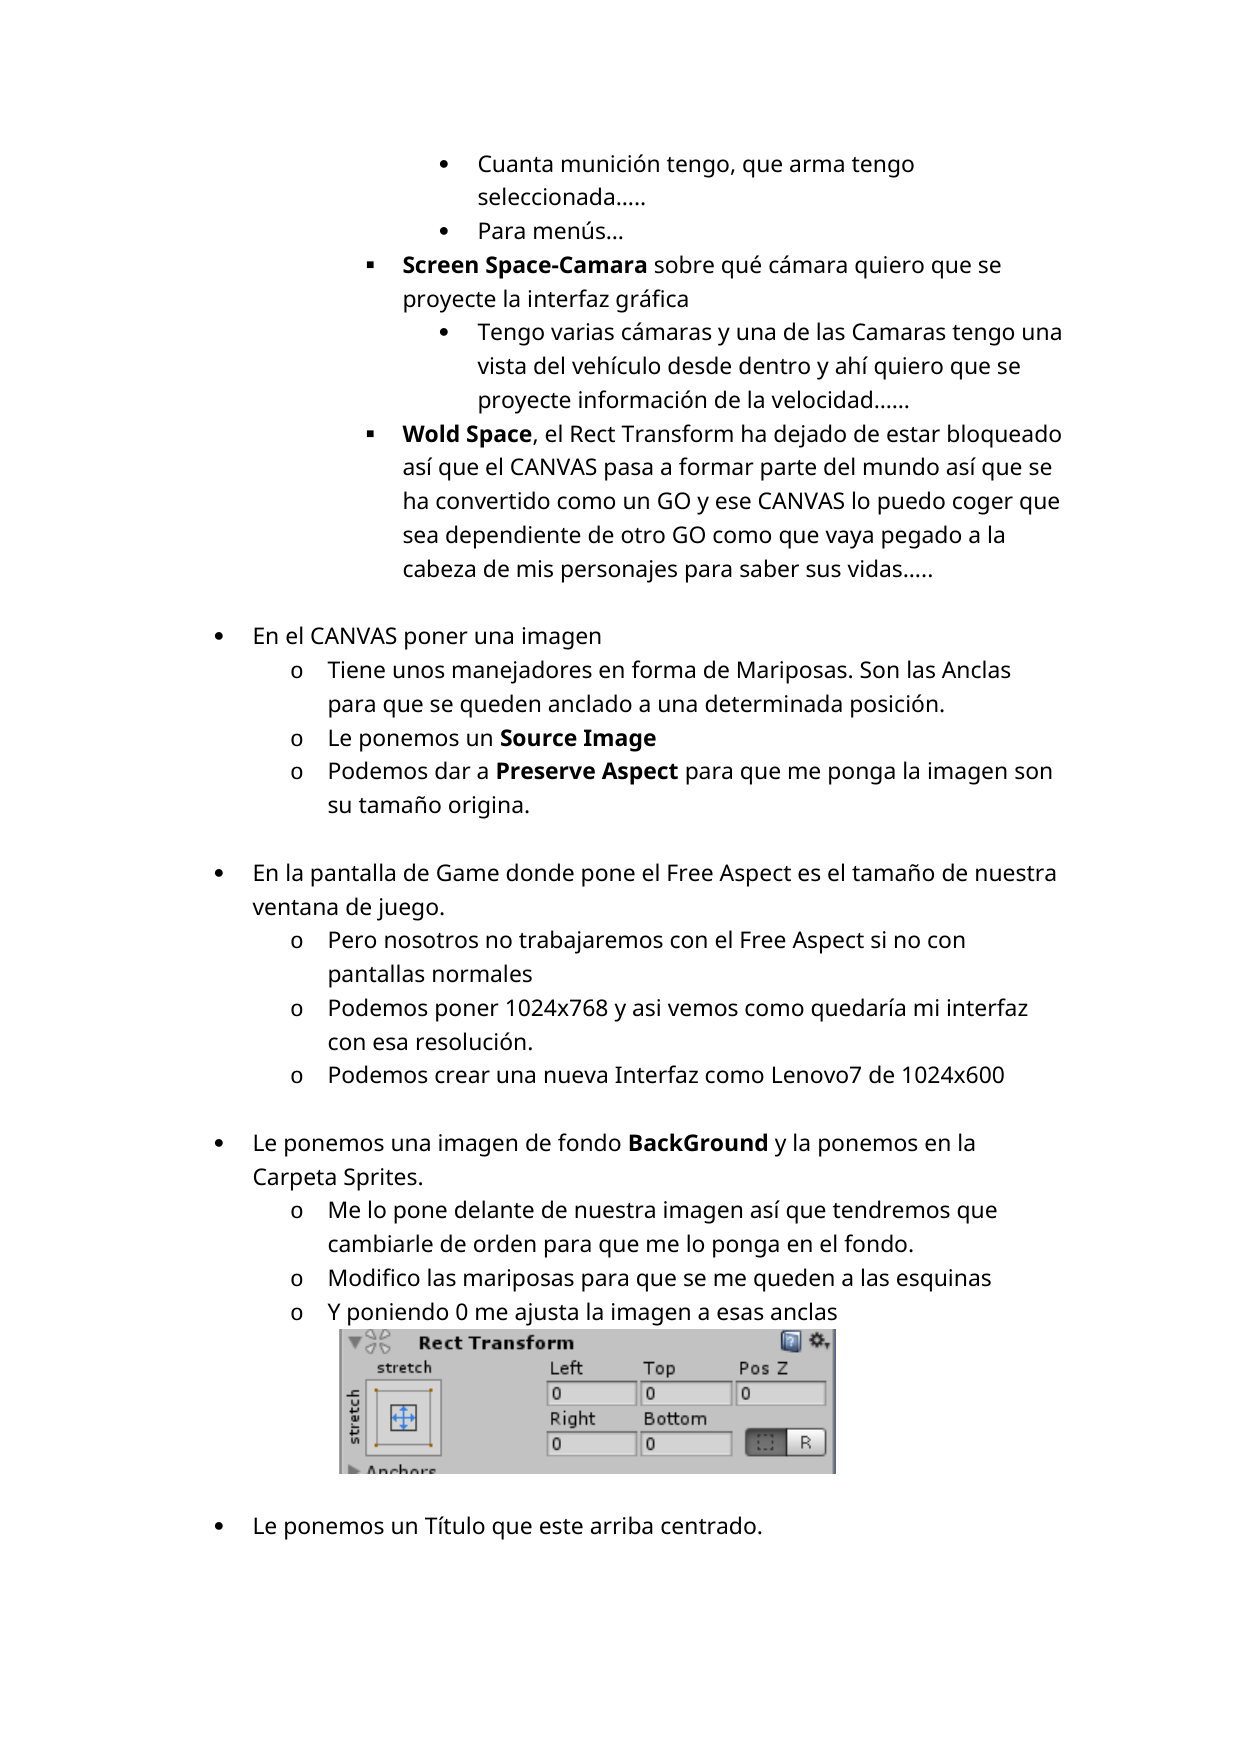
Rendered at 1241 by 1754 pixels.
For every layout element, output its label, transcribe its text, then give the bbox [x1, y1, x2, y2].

list Le ponemos un Source Image [290, 721, 1063, 753]
list Podemos dar a Preserve Aspect para que me ponga la imagen son su tamaño origina. [290, 755, 1063, 820]
list Tiene unos manejadores en forma de Mariposas. Son las Anclas para que se queden anclado a una determinada posición. [290, 654, 1063, 719]
list En la pantalla de Game donde pone el Free Aspect es el tamaño de nuestra ventana de juego. [215, 857, 1063, 922]
list Wold Space, el Rect Transform ha dejado de estar bloqueado así que el CANVAS pasa a formar parte del mundo así que se ha convertido como un GO y ese CANVAS lo puedo coger que sea dependiente de otro GO como que vaya pegado a la cabeza de mis personajes para saber sus vidas….. [365, 418, 1063, 584]
list En el CANVAS poner una imagen [215, 620, 1063, 651]
list Para menús… [440, 215, 1063, 246]
list Podemos crear una nueva Interfaz como Lenovo7 de 1024x600 [290, 1059, 1063, 1091]
picture [339, 1329, 836, 1474]
list Cuanta munición tengo, que arma tengo seleccionada….. [440, 148, 1063, 213]
list Me lo pone delante de nuestra imagen así que tendremos que cambiarle de orden para que me lo ponga en el fondo. [290, 1194, 1063, 1259]
list Y poniendo 0 me ajusta la imagen a esas anclas [290, 1296, 1063, 1327]
list Le ponemos una imagen de fondo BackGround y la ponemos en la Carpeta Sprites. [215, 1127, 1063, 1192]
list Le ponemos un Título que este arriba centrado. [215, 1510, 1063, 1541]
list Tengo varias cámaras y una de las Camaras tengo una vista del vehículo desde dentro y ahí quiero que se proyecte información de la velocidad…… [440, 316, 1063, 415]
list Pero nosotros no trabajaremos con el Free Aspect si no con pantallas normales [290, 924, 1063, 989]
list Modifico las mariposas para que se me queden a las esquinas [290, 1262, 1063, 1293]
list Screen Space-Camara sobre qué cámara quiero que se proyecte la interfaz gráfica [365, 249, 1063, 314]
list Podemos poner 1024x768 y asi vemos como quedaría mi interfaz con esa resolución. [290, 992, 1063, 1057]
